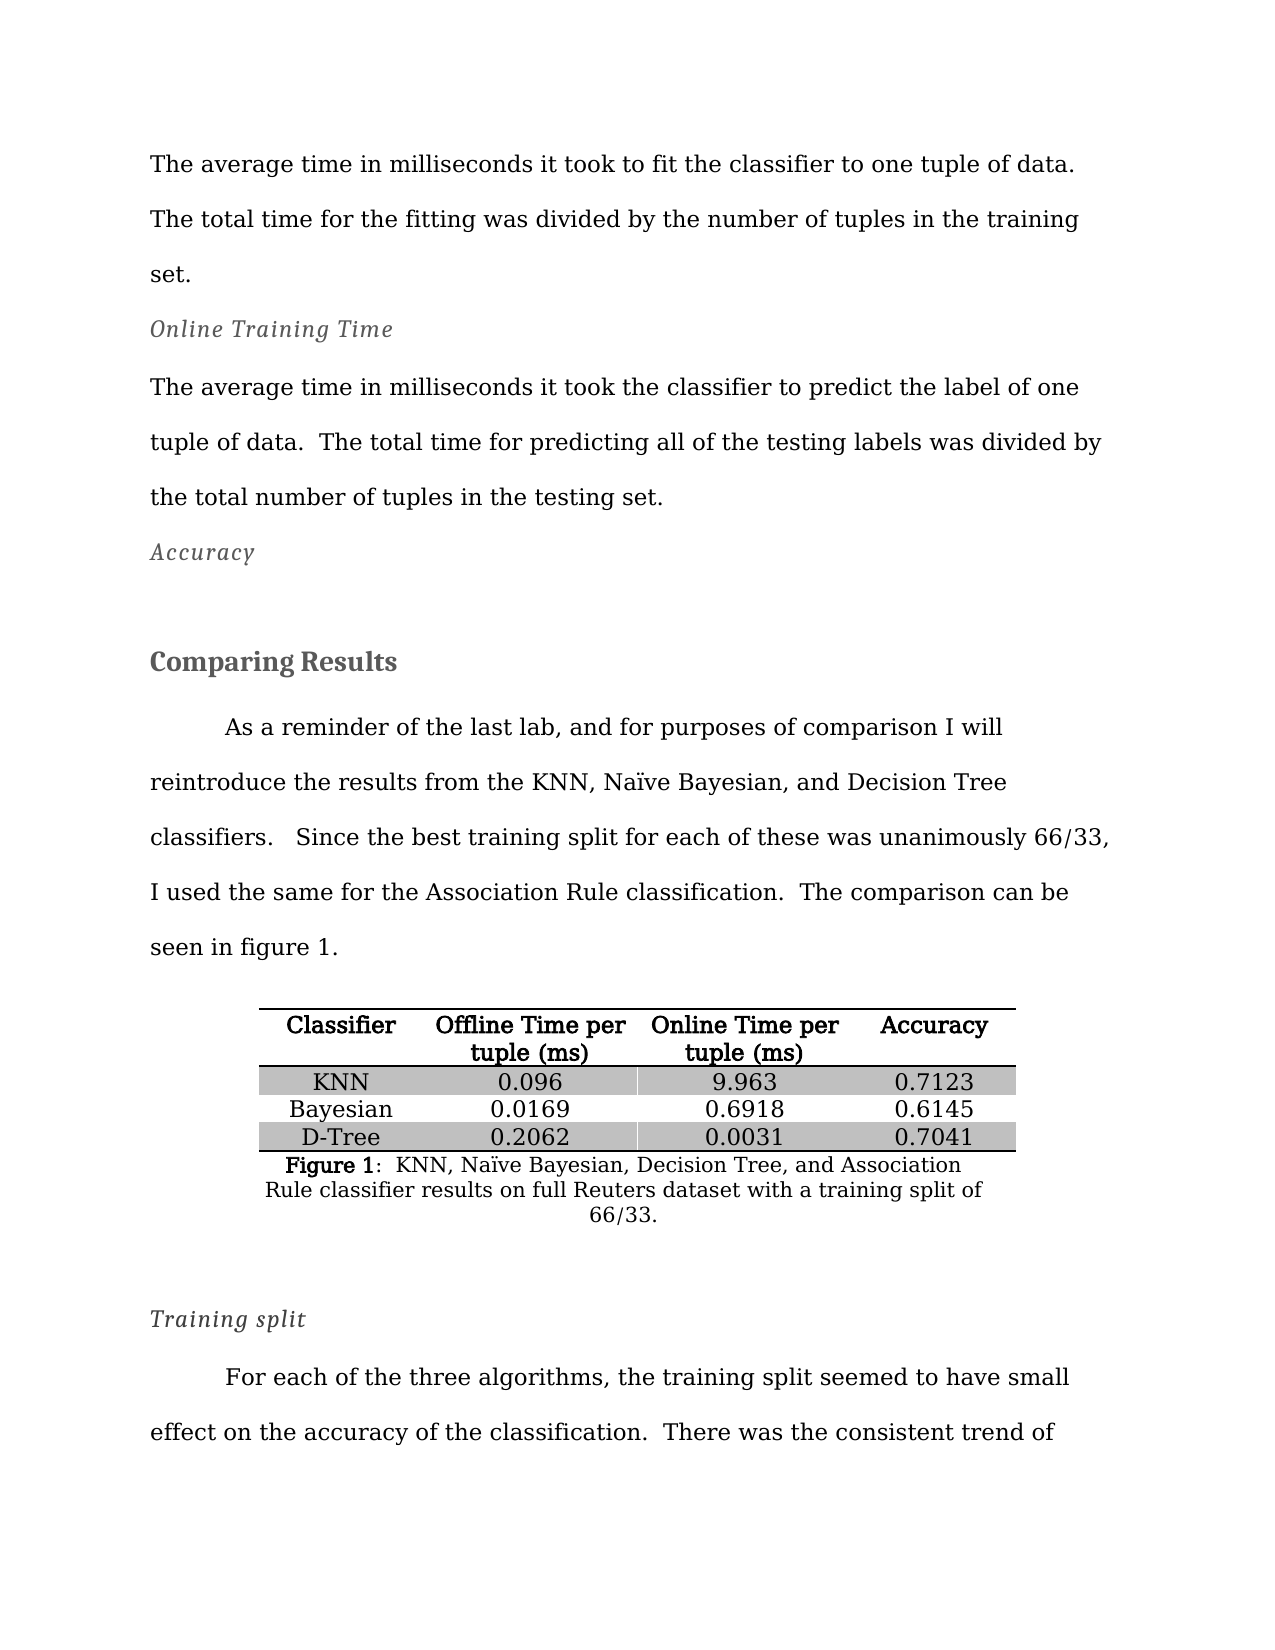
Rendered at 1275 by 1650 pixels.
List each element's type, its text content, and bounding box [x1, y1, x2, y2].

text Figure 1: KNN, Naïve Bayesian, Decision Tree, and Association Rule classifier results on full Reuters dataset with a training split of 66/33. [262, 1152, 984, 1227]
subtitle Comparing Results [150, 645, 1125, 679]
table_header Accuracy [852, 1010, 1016, 1065]
table_cell KNN [259, 1067, 423, 1095]
text The average time in milliseconds it took the classifier to predict the label of one tuple of data. The total time for predicting all of the testing labels was divided by the total number of tuples in the testing set. [150, 372, 1125, 510]
subtitle Accuracy [150, 537, 1125, 566]
table_cell 0.2062 [423, 1122, 637, 1150]
table_header Classifier [259, 1010, 423, 1065]
table_header Offline Time per tuple (ms) [423, 1010, 637, 1065]
table_cell 0.7123 [852, 1067, 1016, 1095]
table_cell 0.6145 [852, 1095, 1016, 1122]
table_cell 0.0031 [638, 1122, 852, 1150]
text The average time in milliseconds it took to fit the classifier to one tuple of data. The total time for the fitting was divided by the number of tuples in the training set. [150, 150, 1125, 287]
table_cell 0.096 [423, 1067, 637, 1095]
table_cell D-Tree [259, 1122, 423, 1150]
table_cell 0.6918 [638, 1095, 852, 1122]
table_header Online Time per tuple (ms) [638, 1010, 852, 1065]
text As a reminder of the last lab, and for purposes of comparison I will reintroduce the results from the KNN, Naïve Bayesian, and Decision Tree classifiers. Since the best training split for each of these was unanimously 66/33, I used the same for the Association Rule classification. The comparison can be seen in figure 1. [150, 712, 1125, 960]
subtitle Online Training Time [150, 315, 1125, 344]
table_cell 9.963 [638, 1067, 852, 1095]
table_cell Bayesian [259, 1095, 423, 1122]
table_cell 0.7041 [852, 1122, 1016, 1150]
subtitle Training split [150, 1305, 1125, 1334]
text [150, 1363, 1125, 1445]
table_cell 0.0169 [423, 1095, 637, 1122]
